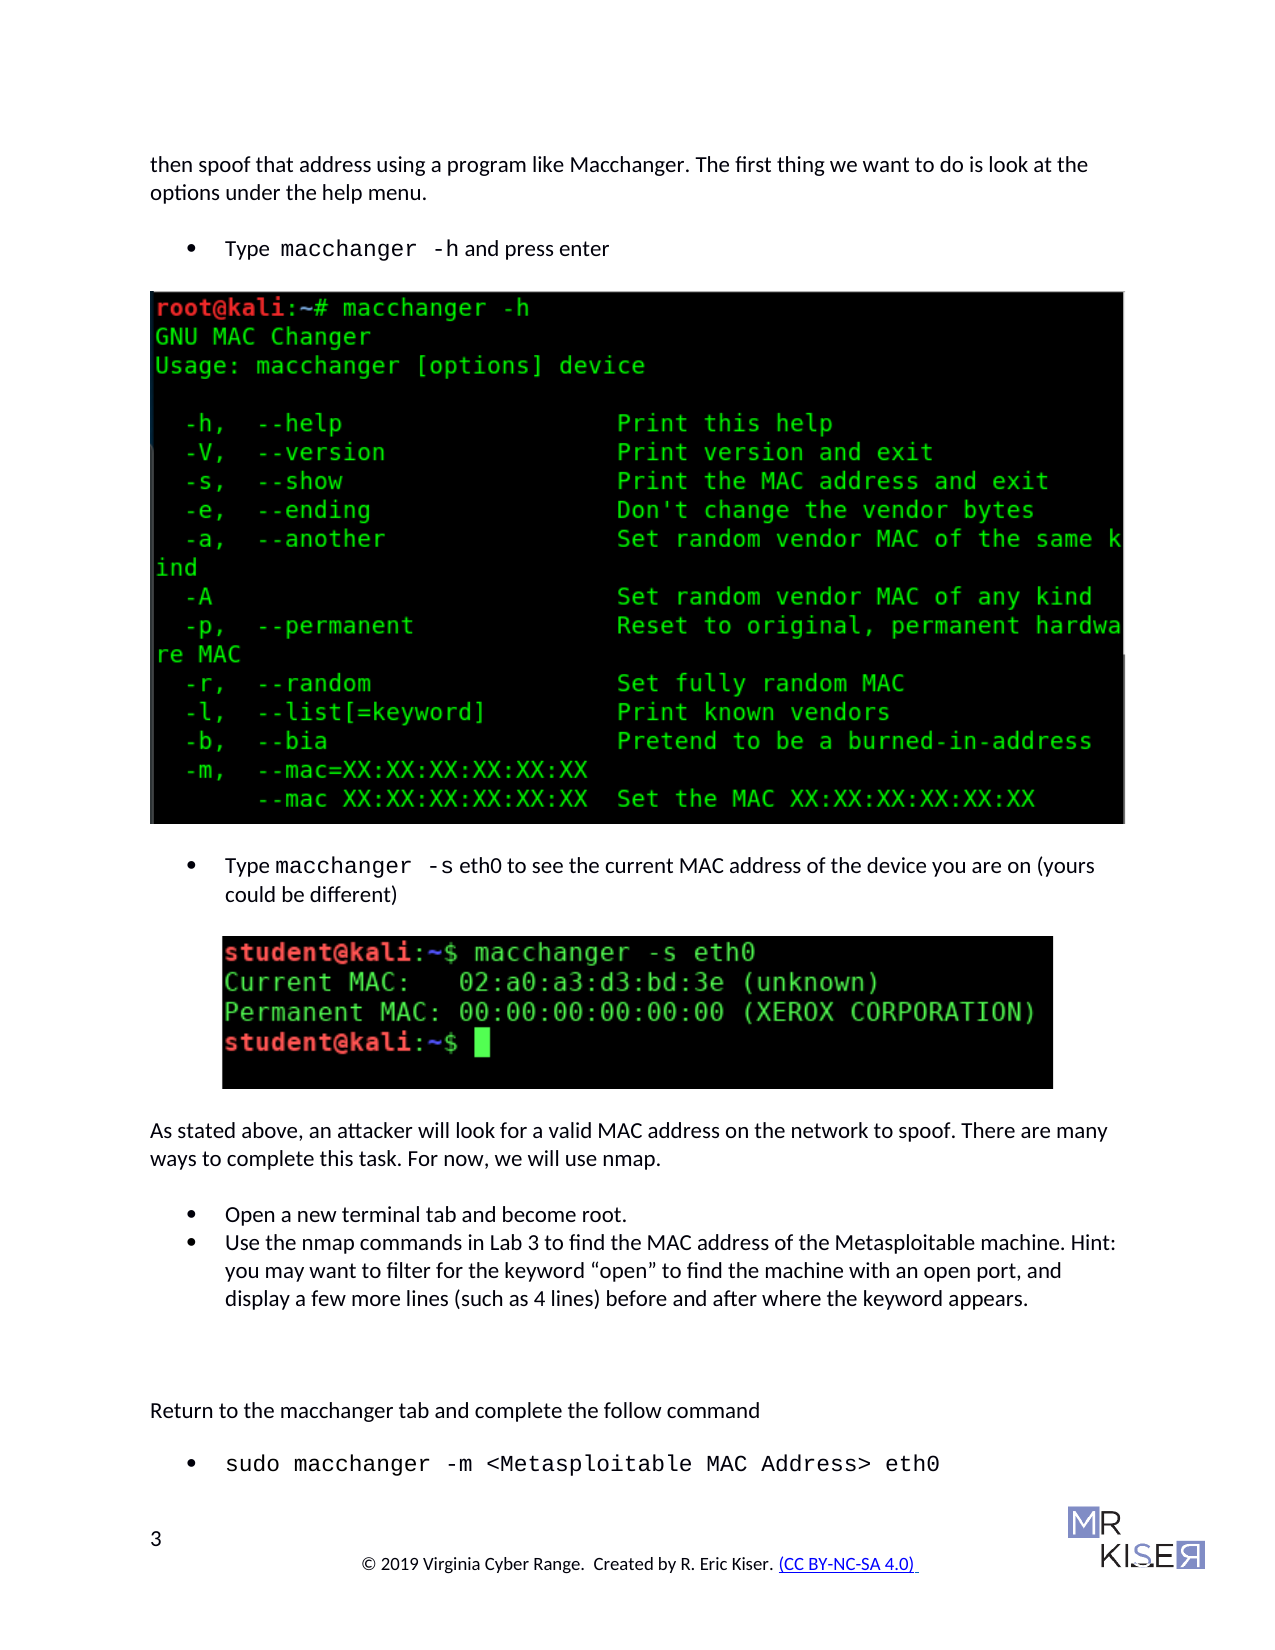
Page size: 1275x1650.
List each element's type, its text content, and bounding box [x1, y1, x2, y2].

list sudo macchanger -m <Metasploitable MAC Address> eth0 [187, 1452, 1125, 1478]
picture [1065, 1505, 1208, 1572]
list Open a new terminal tab and become root. [187, 1200, 1125, 1228]
picture [150, 291, 1125, 824]
picture [221, 936, 1054, 1089]
list Type macchanger -s eth0 to see the current MAC address of the device you are on (yours could be different) [187, 851, 1125, 908]
list Use the nmap commands in Lab 3 to find the MAC address of the Metasploitable machine. Hint: you may want to filter for the keyword “open” to find the machine with an open port, and display a few more lines (such as 4 lines) before and after where the keyword appears. [187, 1228, 1125, 1312]
text As stated above, an attacker will look for a valid MAC address on the network to spoof. There are many ways to complete this task. For now, we will use nmap. [150, 1116, 1125, 1172]
list Type macchanger -h and press enter [187, 234, 1125, 263]
text Return to the macchanger tab and complete the follow command [150, 1396, 1125, 1424]
